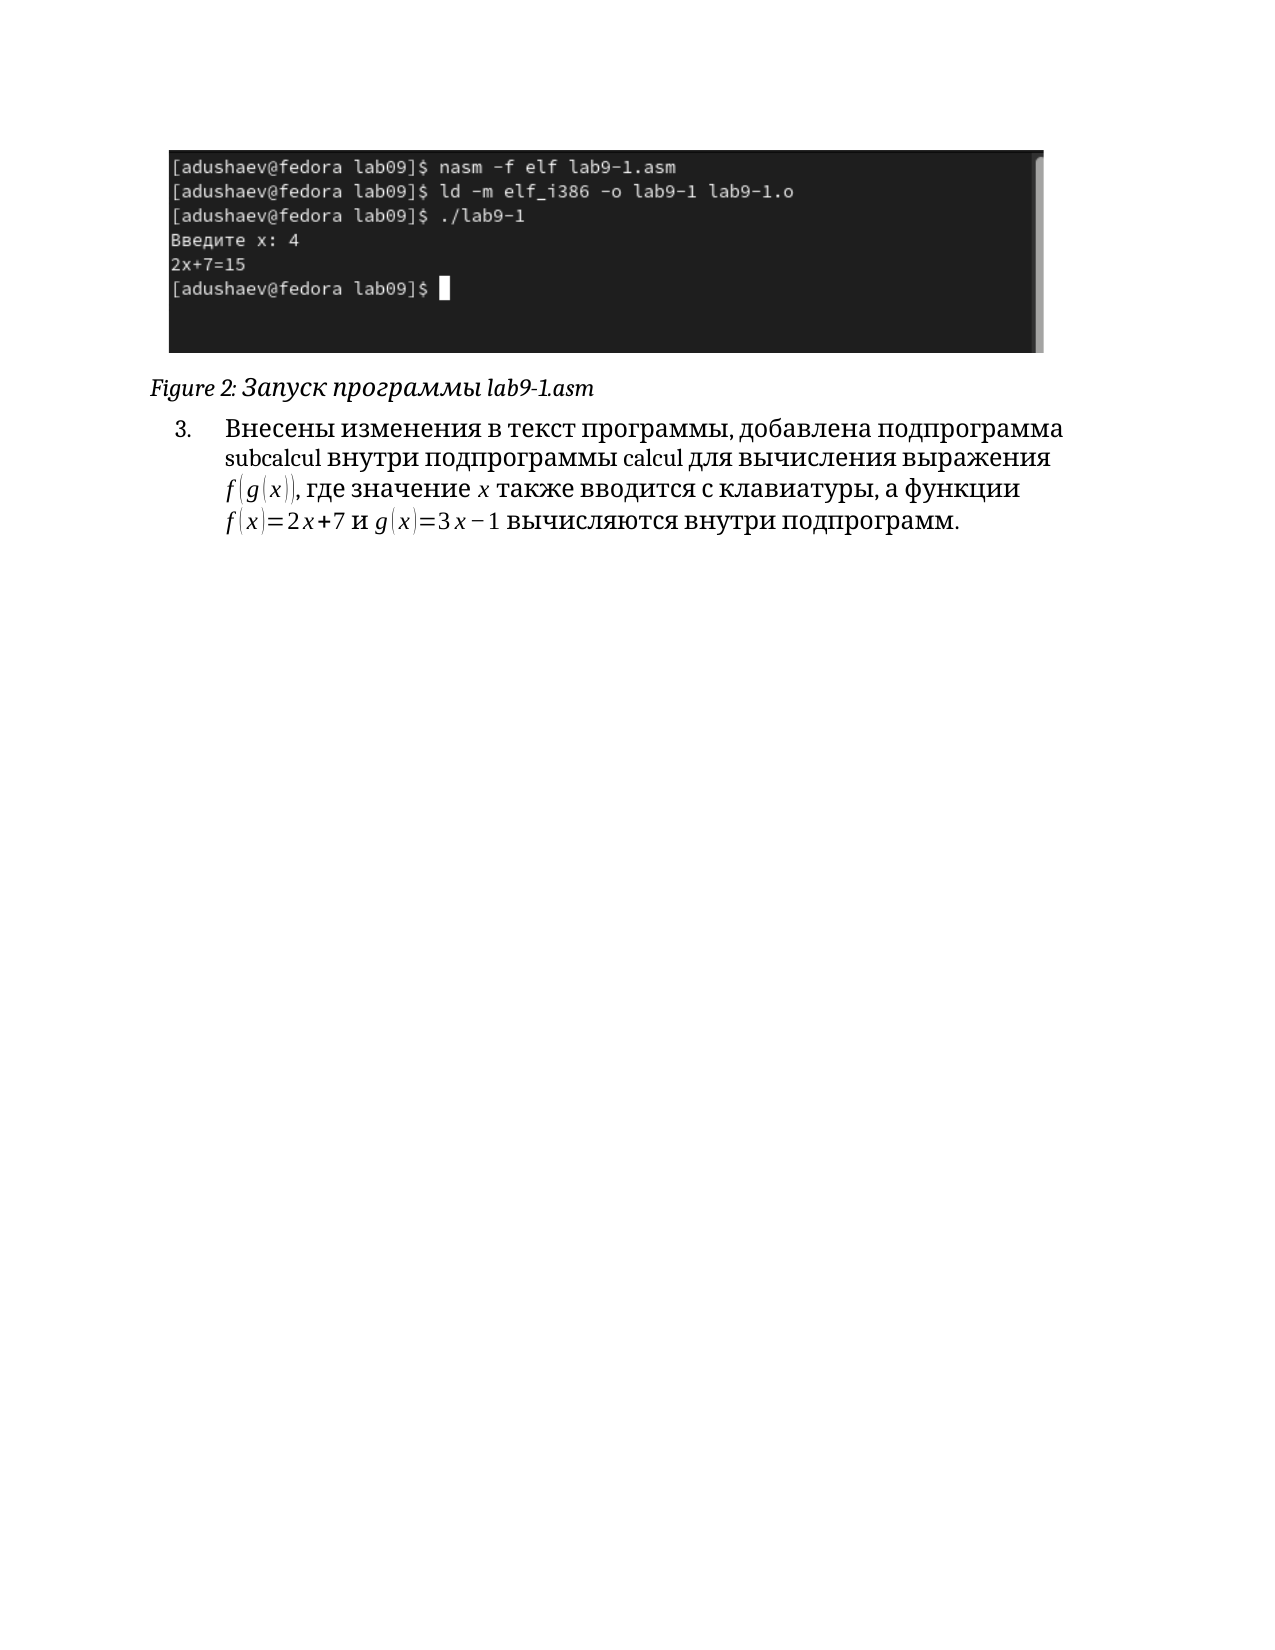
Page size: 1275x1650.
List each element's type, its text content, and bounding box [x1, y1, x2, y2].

text Figure 2: Запуск программы lab9-1.asm [150, 373, 1125, 402]
list Внесены изменения в текст программы, добавлена подпрограмма subcalcul внутри подпрограммы calcul для вычисления выражения , где значение также вводится с клавиатуры, а функции и вычисляются внутри подпрограмм. [175, 415, 1125, 537]
picture [168, 150, 1044, 353]
